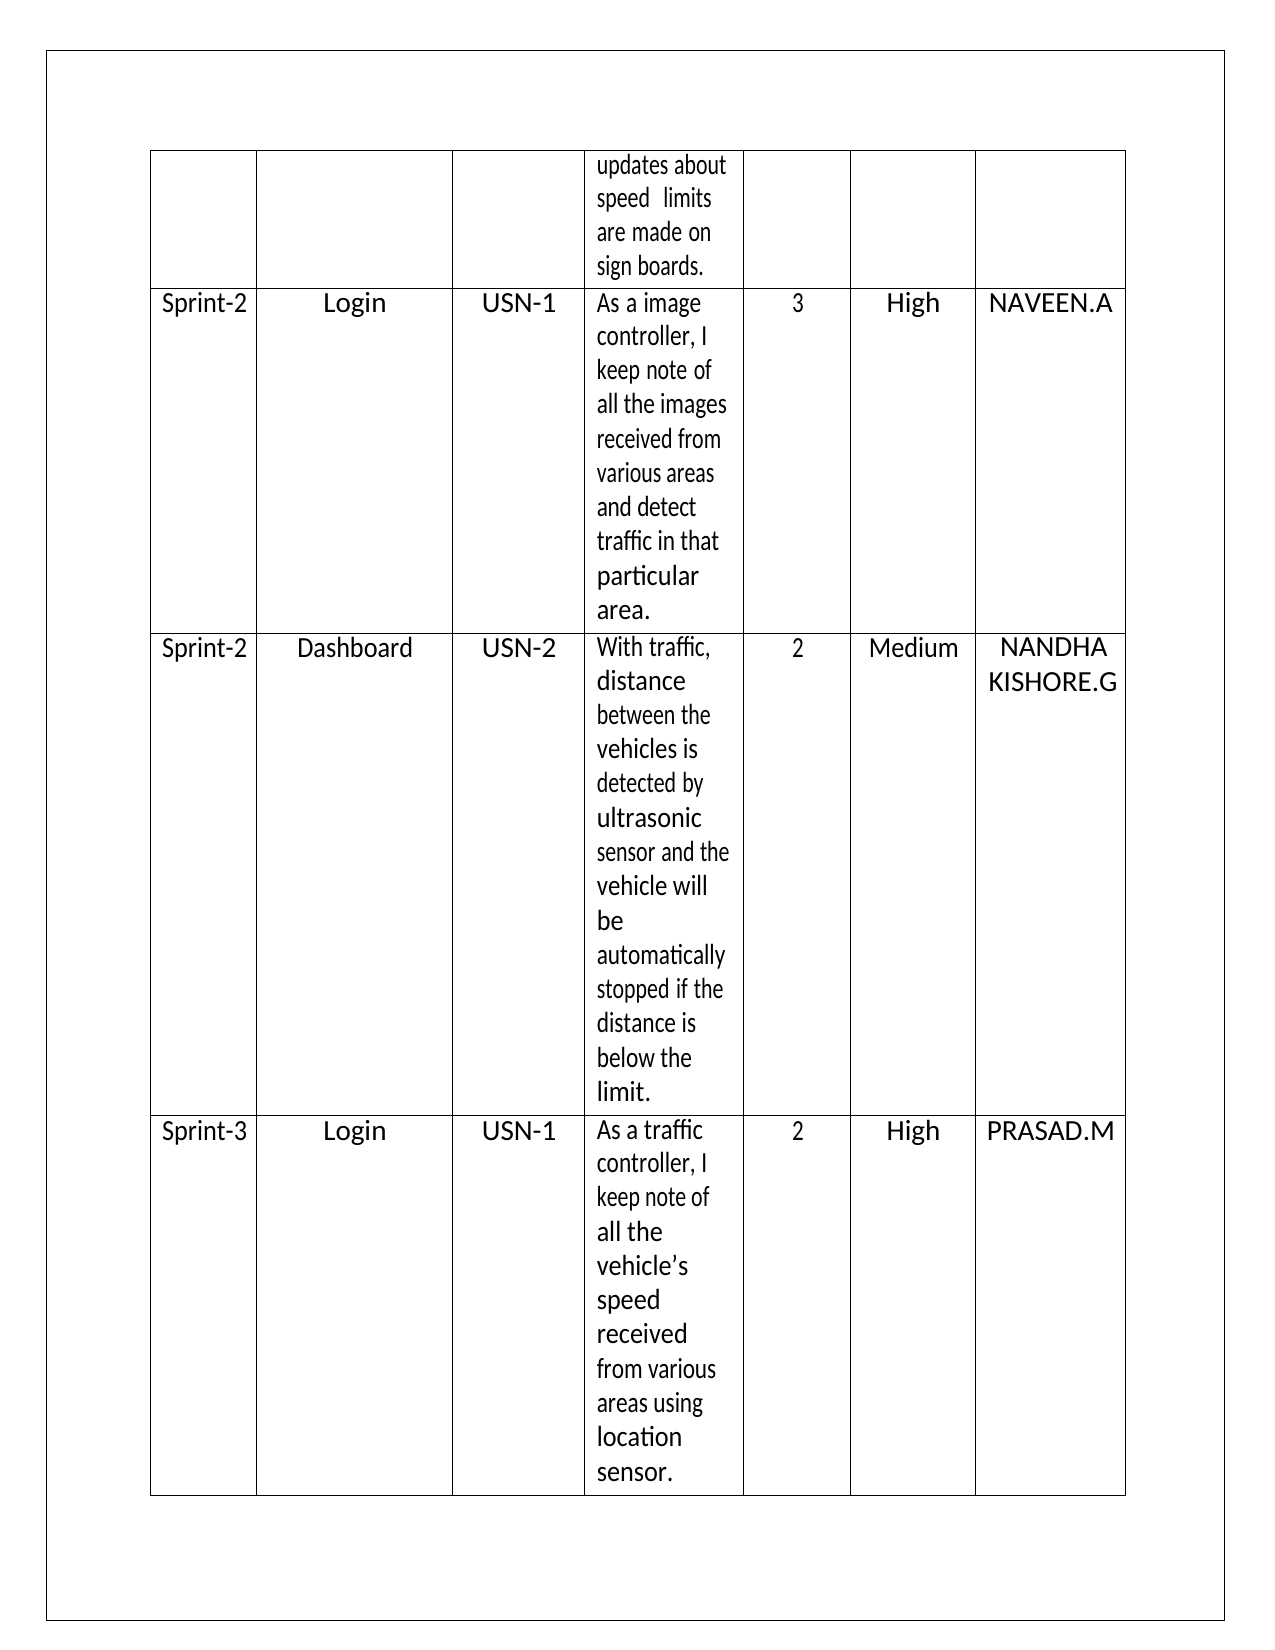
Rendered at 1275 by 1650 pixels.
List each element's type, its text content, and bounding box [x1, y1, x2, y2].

table_cell Sprint-2 [151, 634, 256, 1115]
table_cell NAVEEN.A [976, 289, 1125, 632]
table_cell USN-2 [453, 634, 584, 1115]
table_header [257, 151, 452, 288]
table_cell 3 [744, 289, 850, 632]
table_cell Dashboard [257, 634, 452, 1115]
table_header [744, 151, 850, 288]
table_cell Login [257, 1116, 452, 1494]
table_cell Medium [851, 634, 975, 1115]
table_cell As a traffic controller, I keep note of all the vehicle’s speed received from various areas using location sensor. [585, 1116, 743, 1494]
table_cell High [851, 289, 975, 632]
table_header [851, 151, 975, 288]
table_header updates about speed limits are made on sign boards. [585, 151, 743, 288]
table_cell Login [257, 289, 452, 632]
table_cell 2 [744, 634, 850, 1115]
table_cell Sprint-2 [151, 289, 256, 632]
table_cell USN-1 [453, 1116, 584, 1494]
table_cell 2 [744, 1116, 850, 1494]
table_cell As a image controller, I keep note of all the images received from various areas and detect traffic in that particular area. [585, 289, 743, 632]
table_cell PRASAD.M [976, 1116, 1125, 1494]
table_cell With traffic, distance between the vehicles is detected by ultrasonic sensor and the vehicle will be automatically stopped if the distance is below the limit. [585, 634, 743, 1115]
table_cell Sprint-3 [151, 1116, 256, 1494]
table_header [976, 151, 1125, 288]
table_cell NANDHA KISHORE.G [976, 634, 1125, 1115]
table_cell High [851, 1116, 975, 1494]
table_header [151, 151, 256, 288]
table_header [453, 151, 584, 288]
table_cell USN-1 [453, 289, 584, 632]
